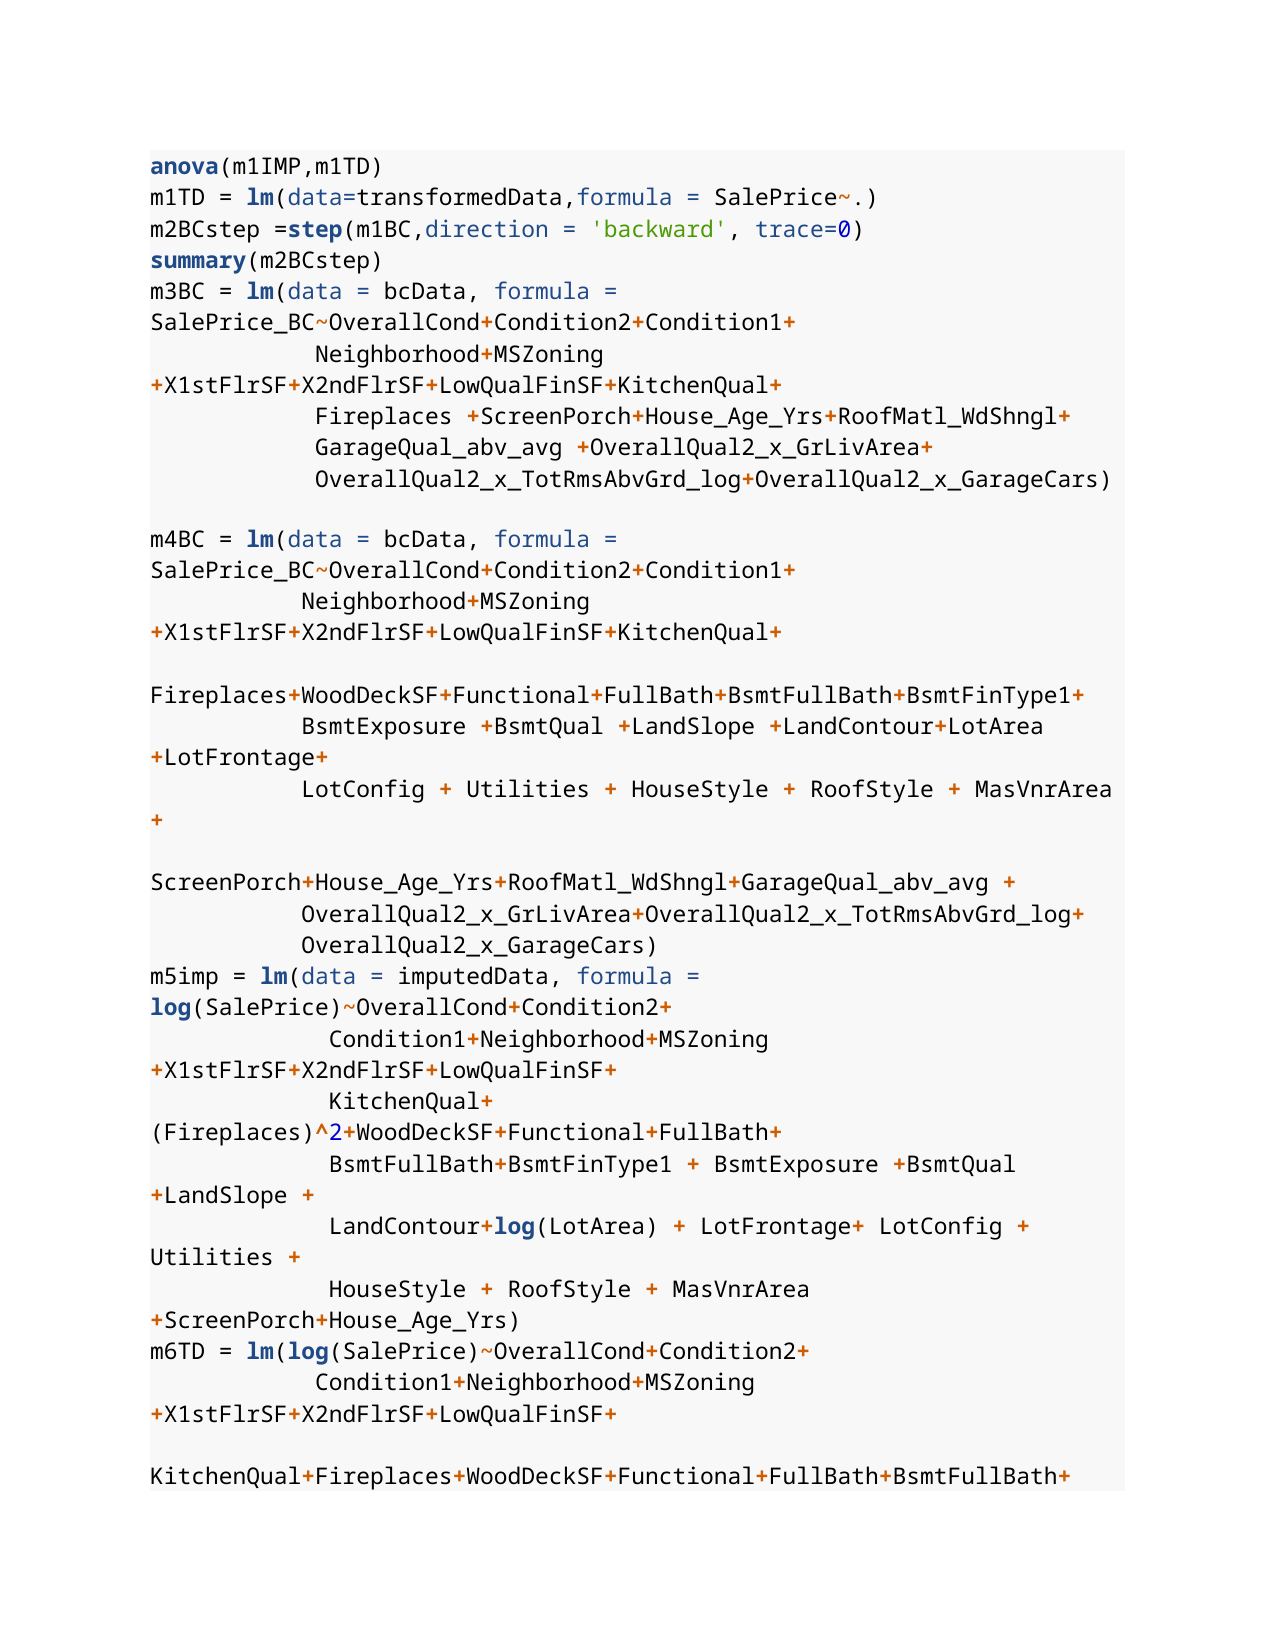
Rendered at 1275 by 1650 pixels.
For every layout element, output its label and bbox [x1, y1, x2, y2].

text [150, 150, 1125, 1491]
